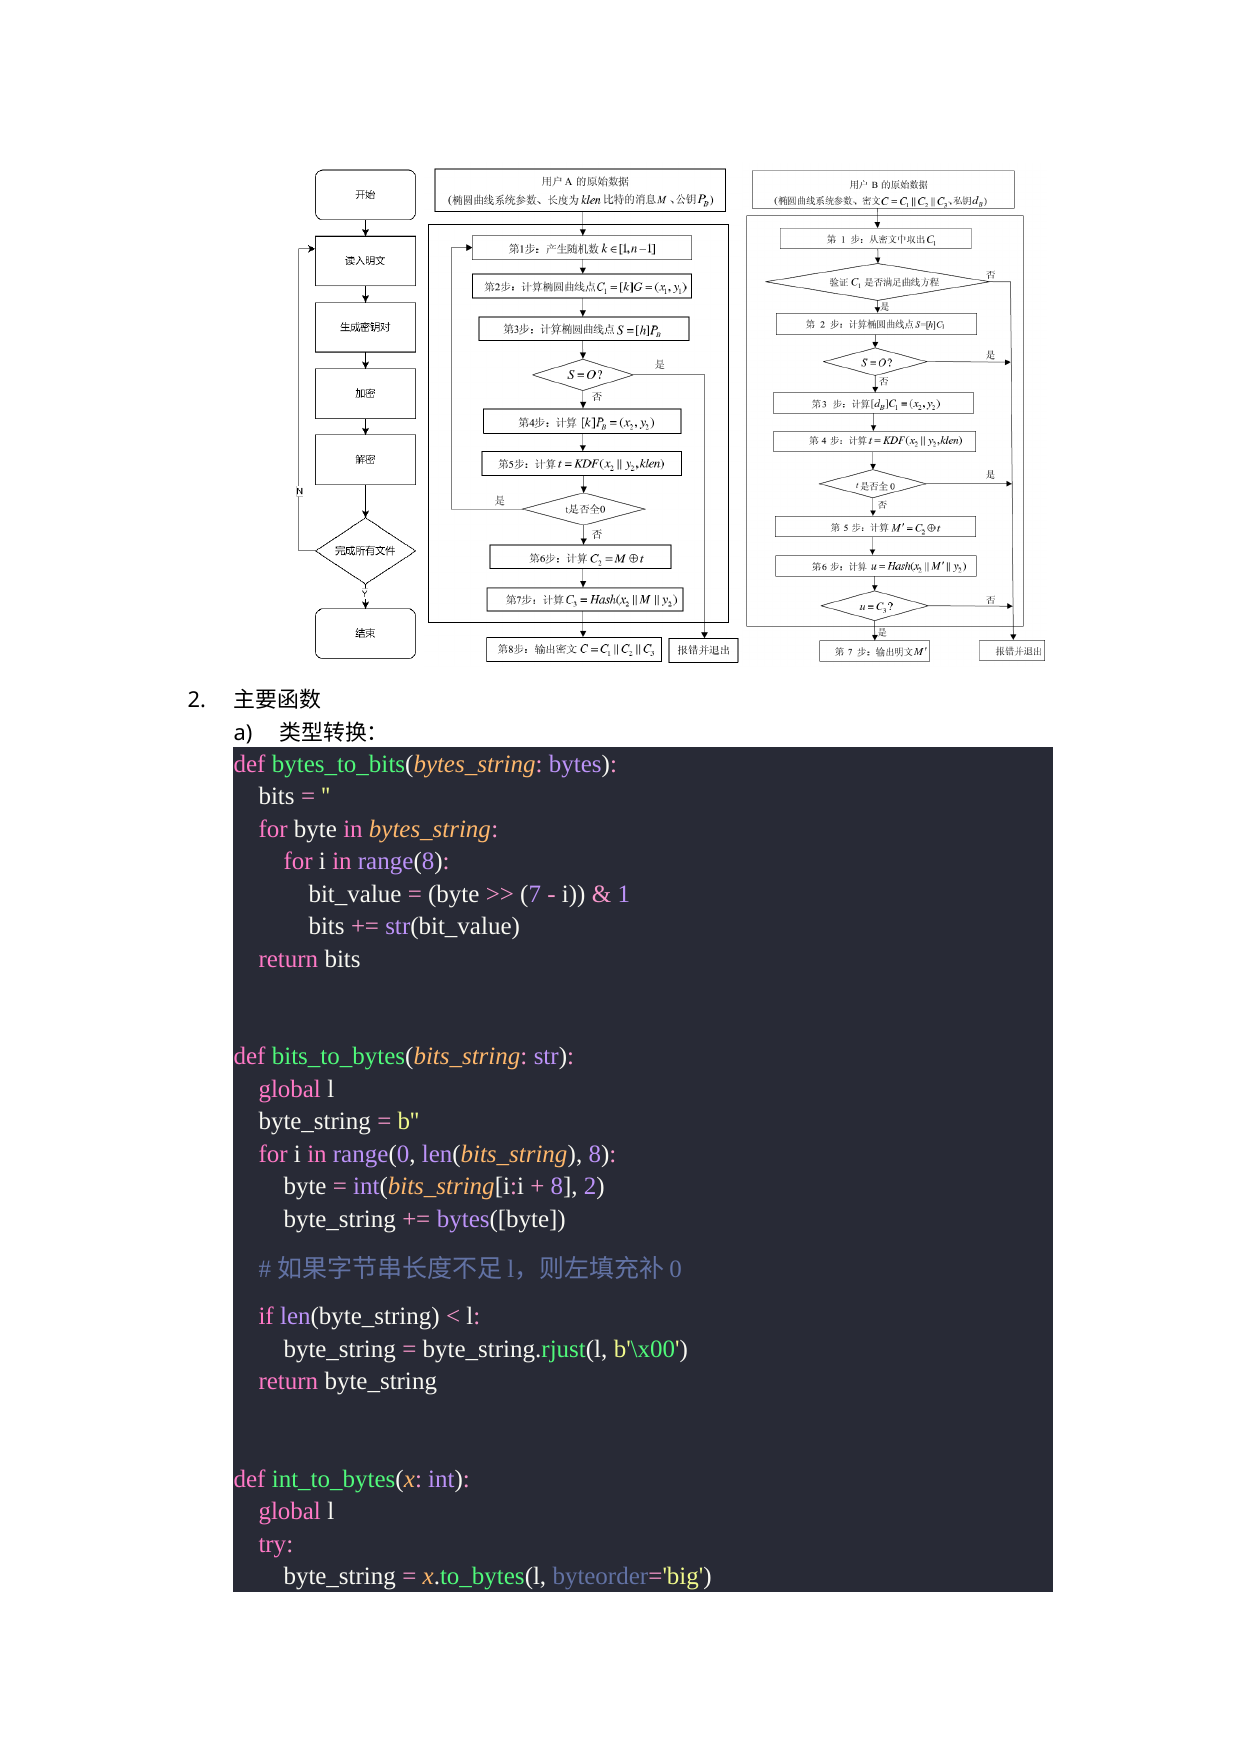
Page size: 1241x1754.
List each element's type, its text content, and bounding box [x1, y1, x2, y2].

picture [285, 162, 1048, 667]
list 主要函数 [187, 682, 1053, 714]
list 类型转换： [233, 714, 1053, 747]
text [233, 747, 1053, 1592]
